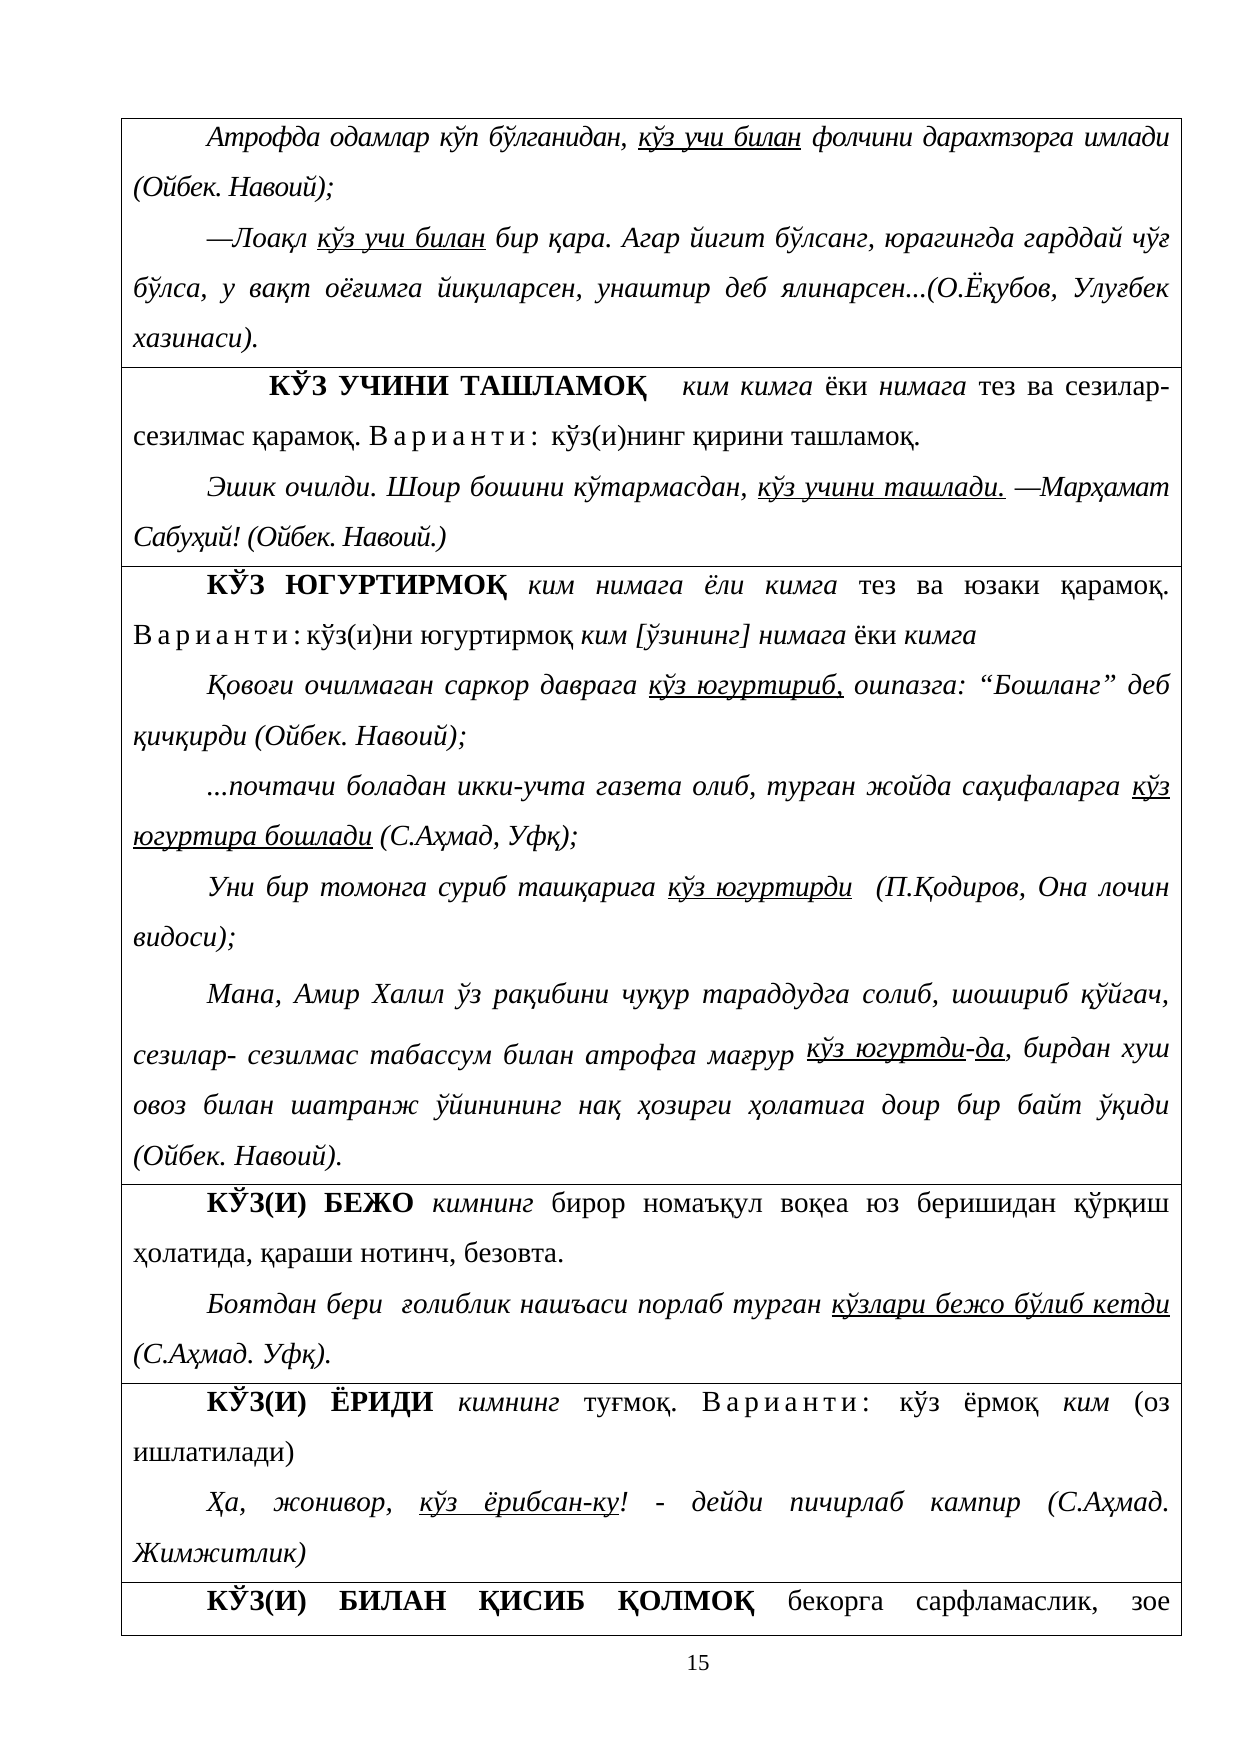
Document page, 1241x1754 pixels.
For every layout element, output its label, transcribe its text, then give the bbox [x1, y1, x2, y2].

table_cell КЎЗ(И) БЕЖО кимнинг бирор номаъқул воқеа юз беришидан қўрқиш ҳолатида, қараши нотинч, безовта. Боятдан бери ғолиблик нашъаси порлаб турган кўзлари бежо бўлиб кетди (С.Аҳмад. Уфқ). [122, 1185, 1181, 1383]
table_cell КЎЗ ЮГУРТИРМОҚ ким нимага ёли кимга тез ва юзаки қарамоқ. Варианти:кўз(и)ни югуртирмоқ ким [ўзининг] нимага ёки кимга Қовоғи очилмаган саркор даврага кўз югуртириб, ошпазга: “Бошланг” деб қичқирди (Ойбек. Навоий); ...почтачи боладан икки-учта газета олиб, турган жойда саҳифаларга кўз югуртира бошлади (С.Аҳмад, Уфқ); Уни бир томонга суриб ташқарига кўз югуртирди (П.Қодиров, Она лочин видоси); Мана, Амир Халил ўз рақибини чуқур тараддудга солиб, шошириб қўйгач, сезилар- сезилмас табассум билан атрофга мағрур кўз югуртди-да, бирдан хуш овоз билан шатранж ўйинининг нақ ҳозирги ҳолатига доир бир байт ўқиди (Ойбек. Навоий). [122, 567, 1181, 1184]
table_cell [122, 119, 1181, 367]
table_cell КЎЗ(И) ЁРИДИ кимнинг туғмоқ. Варианти: кўз ёрмоқ ким (оз ишлатилади) Ҳа, жонивор, кўз ёрибсан-ку! - дейди пичирлаб кампир (С.Аҳмад. Жимжитлик) [122, 1384, 1181, 1582]
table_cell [122, 1583, 1181, 1635]
table_cell КЎЗ УЧИНИ ТАШЛАМОҚ ким кимга ёки нимага тез ва сезилар-сезилмас қарамоқ. Варианти: кўз(и)нинг қирини ташламоқ. Эшик очилди. Шоир бошини кўтармасдан, кўз учини ташлади. —Марҳамат Сабуҳий! (Ойбек. Навоий.) [122, 368, 1181, 566]
